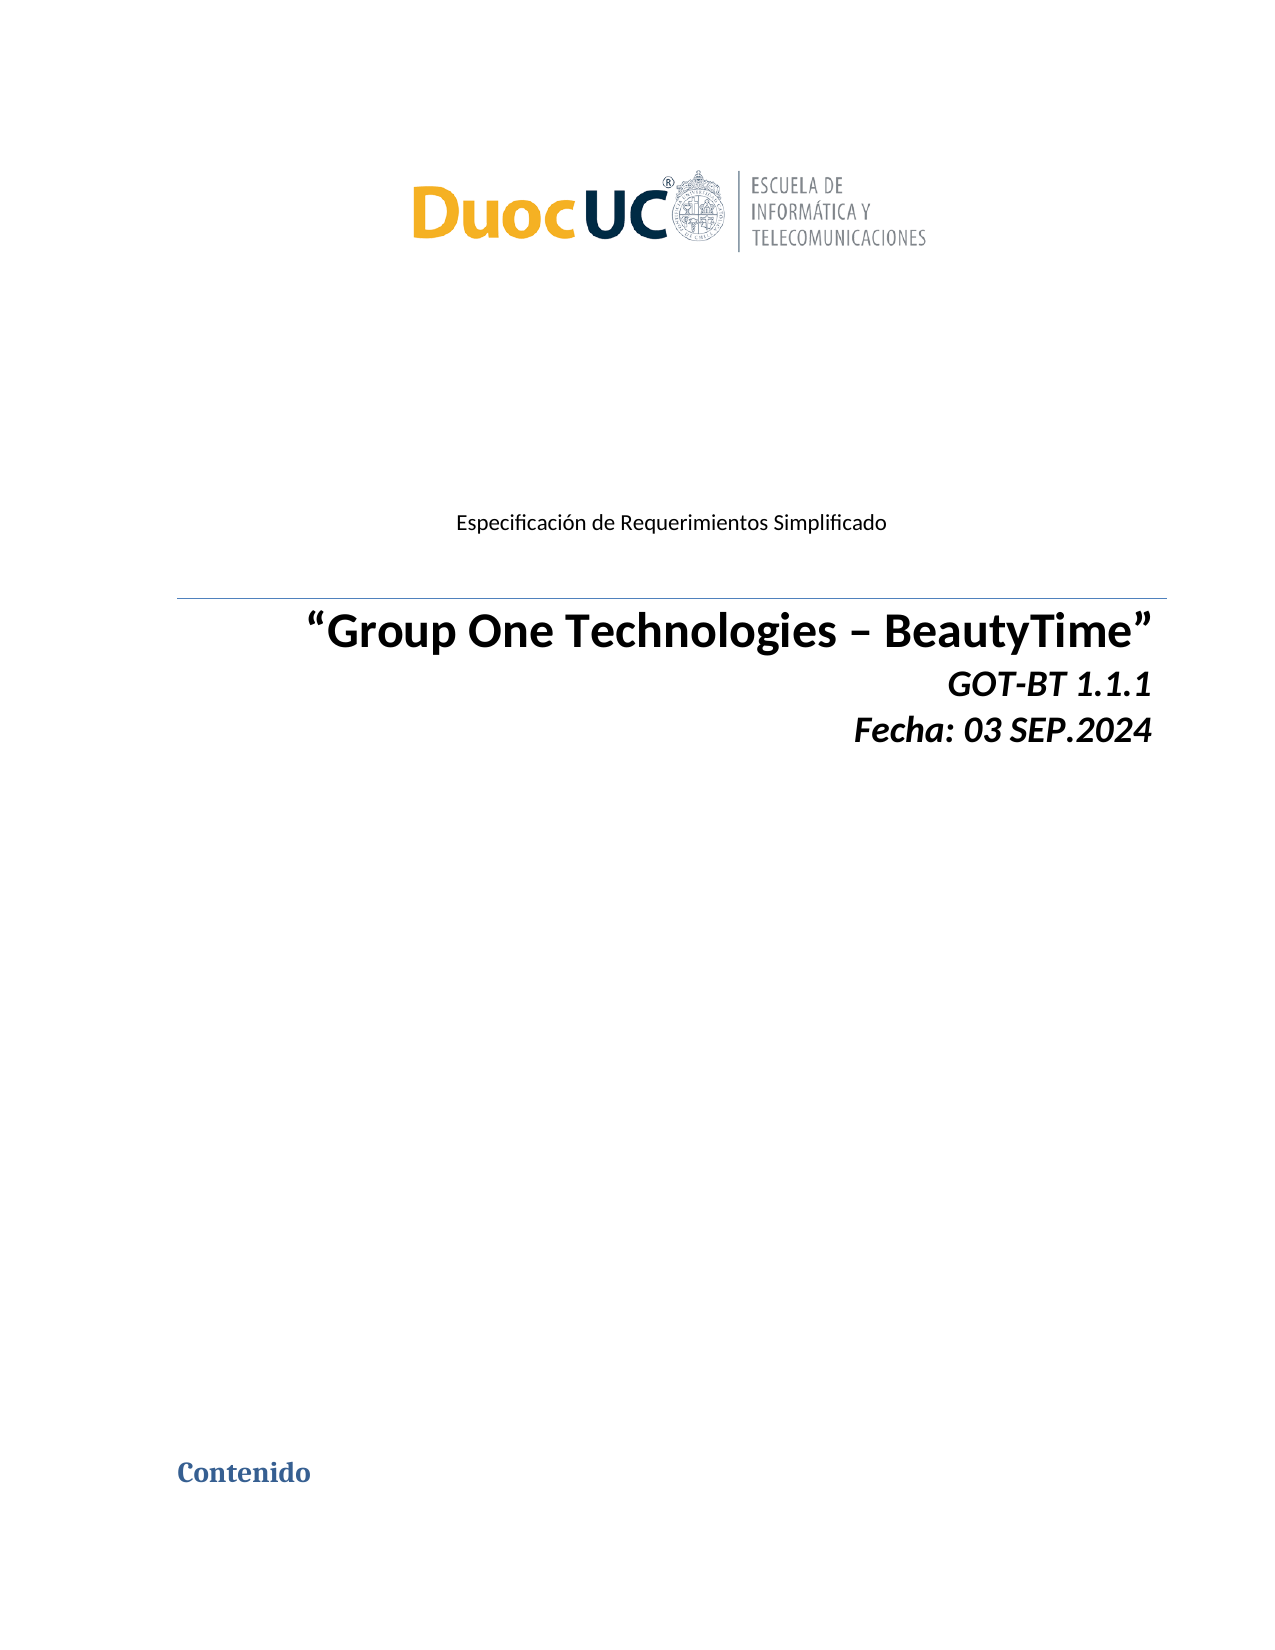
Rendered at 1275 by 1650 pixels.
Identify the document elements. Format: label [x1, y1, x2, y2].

picture [413, 147, 931, 270]
